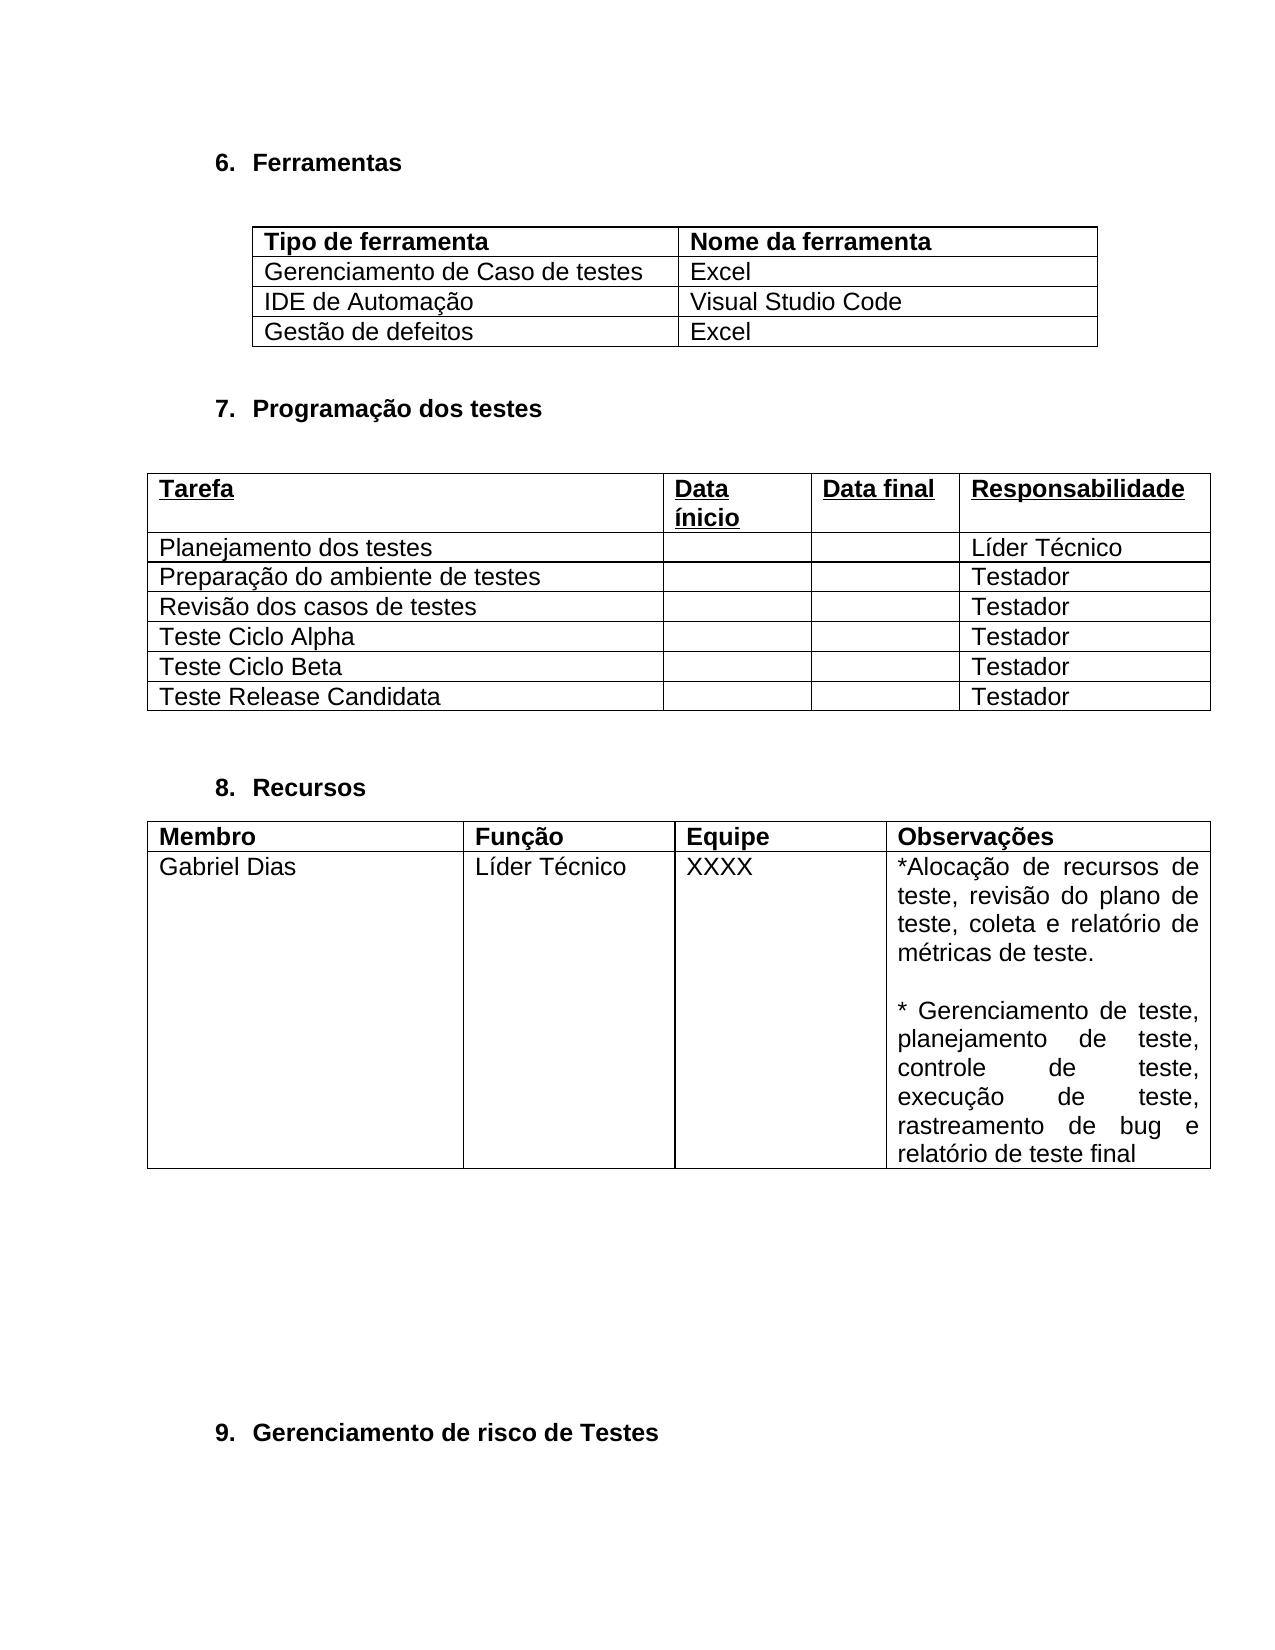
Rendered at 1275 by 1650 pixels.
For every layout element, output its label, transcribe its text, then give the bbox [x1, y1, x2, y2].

table_cell [664, 682, 811, 710]
table_cell Planejamento dos testes [148, 533, 663, 561]
table_header Data final [812, 474, 959, 532]
table_cell [664, 563, 811, 591]
table_cell [812, 682, 959, 710]
table_cell IDE de Automação [253, 287, 678, 316]
list Programação dos testes [215, 394, 1098, 423]
table_cell Gerenciamento de Caso de testes [253, 257, 678, 286]
table_cell [664, 533, 811, 561]
table_header Função [464, 822, 674, 851]
table_cell Teste Release Candidata [148, 682, 663, 710]
table_header Tipo de ferramenta [253, 228, 678, 256]
table_cell XXXX [676, 852, 886, 1168]
table_cell [812, 622, 959, 651]
table_cell Gestão de defeitos [253, 317, 678, 346]
table_cell [664, 652, 811, 681]
table_header Nome da ferramenta [679, 228, 1097, 256]
table_cell [812, 533, 959, 561]
table_cell Teste Ciclo Alpha [148, 622, 663, 651]
table_cell Testador [960, 592, 1210, 621]
table_cell Testador [960, 563, 1210, 591]
list Recursos [215, 773, 1098, 802]
table_header Observações [887, 822, 1210, 851]
table_cell Gabriel Dias [148, 852, 463, 1168]
table_header Equipe [676, 822, 886, 851]
table_header Responsabilidade [960, 474, 1210, 532]
list Gerenciamento de risco de Testes [215, 1418, 1098, 1446]
table_cell Líder Técnico [960, 533, 1210, 561]
list Ferramentas [215, 148, 1098, 176]
table_cell Visual Studio Code [679, 287, 1097, 316]
table_cell [664, 592, 811, 621]
table_cell Testador [960, 682, 1210, 710]
table_cell Preparação do ambiente de testes [148, 563, 663, 591]
table_cell [812, 592, 959, 621]
table_cell Líder Técnico [464, 852, 674, 1168]
table_cell Testador [960, 622, 1210, 651]
table_header Membro [148, 822, 463, 851]
table_cell Testador [960, 652, 1210, 681]
table_cell Teste Ciclo Beta [148, 652, 663, 681]
table_cell Excel [679, 257, 1097, 286]
table_cell [812, 563, 959, 591]
table_header Tarefa [148, 474, 663, 532]
table_cell [664, 622, 811, 651]
table_header Data ínicio [664, 474, 811, 532]
table_cell Excel [679, 317, 1097, 346]
table_cell [812, 652, 959, 681]
table_cell Revisão dos casos de testes [148, 592, 663, 621]
